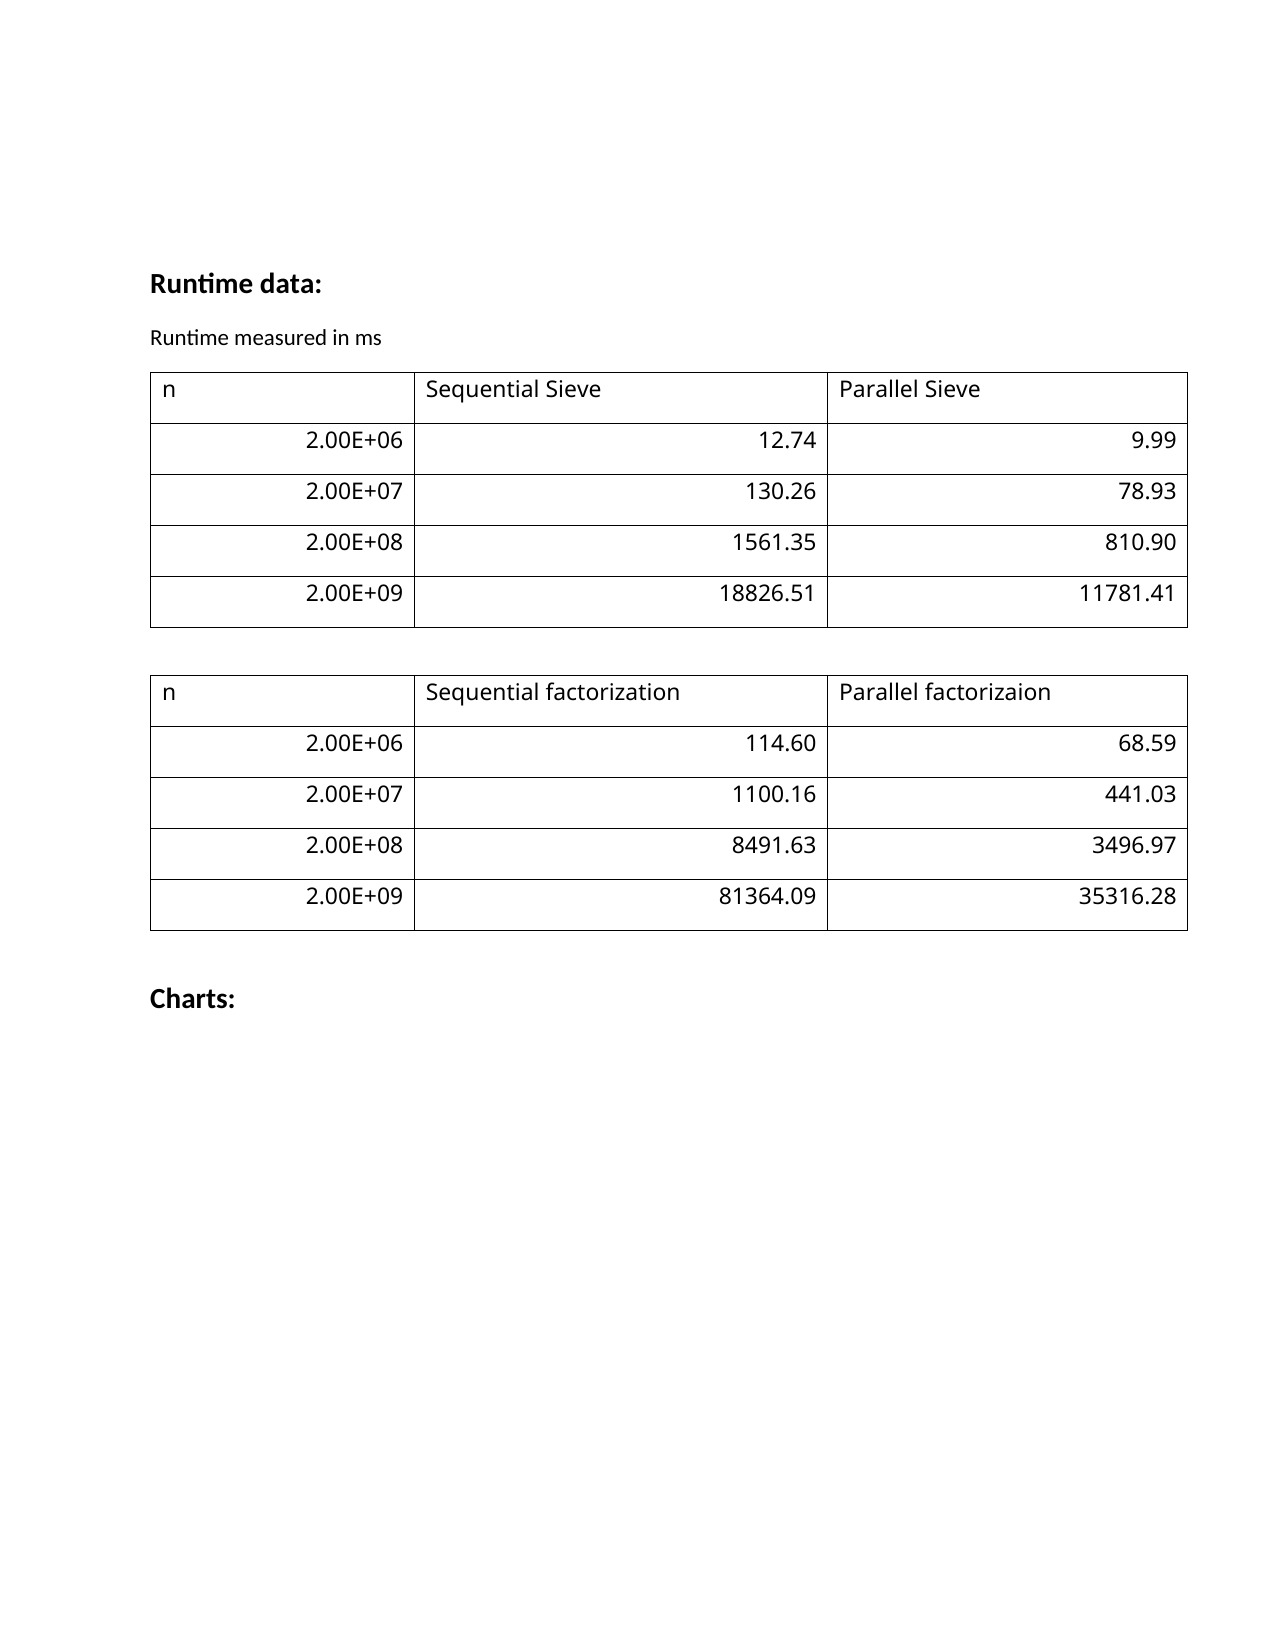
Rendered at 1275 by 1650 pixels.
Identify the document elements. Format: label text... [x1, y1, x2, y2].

table_cell 2.00E+07 [151, 475, 414, 525]
table_cell n [151, 676, 414, 726]
text Runtime data: [150, 265, 1125, 301]
table_cell 3496.97 [828, 829, 1187, 879]
table_header Sequential Sieve [415, 373, 827, 423]
table_cell Parallel factorizaion [828, 676, 1187, 726]
table_cell 2.00E+07 [151, 778, 414, 828]
table_cell 8491.63 [415, 829, 827, 879]
text Charts: [150, 980, 1125, 1015]
table_cell 2.00E+09 [151, 577, 414, 627]
table_cell 35316.28 [828, 880, 1187, 930]
table_cell 2.00E+06 [151, 424, 414, 474]
table_cell 9.99 [828, 424, 1187, 474]
table_cell 130.26 [415, 475, 827, 525]
table_cell 441.03 [828, 778, 1187, 828]
table_cell 11781.41 [828, 577, 1187, 627]
table_cell 18826.51 [415, 577, 827, 627]
table_cell 2.00E+08 [151, 829, 414, 879]
table_cell 1561.35 [415, 526, 827, 576]
table_cell 2.00E+06 [151, 727, 414, 777]
table_cell [414, 628, 828, 675]
table_header n [151, 373, 414, 423]
table_cell [151, 628, 414, 675]
table_cell 78.93 [828, 475, 1187, 525]
table_cell 2.00E+08 [151, 526, 414, 576]
table_cell 81364.09 [415, 880, 827, 930]
table_cell [828, 628, 1188, 675]
table_cell 12.74 [415, 424, 827, 474]
table_cell Sequential factorization [415, 676, 827, 726]
text Runtime measured in ms [150, 323, 1125, 351]
table_cell 68.59 [828, 727, 1187, 777]
table_cell 114.60 [415, 727, 827, 777]
table_cell 810.90 [828, 526, 1187, 576]
table_cell 2.00E+09 [151, 880, 414, 930]
table_cell 1100.16 [415, 778, 827, 828]
table_header Parallel Sieve [828, 373, 1187, 423]
